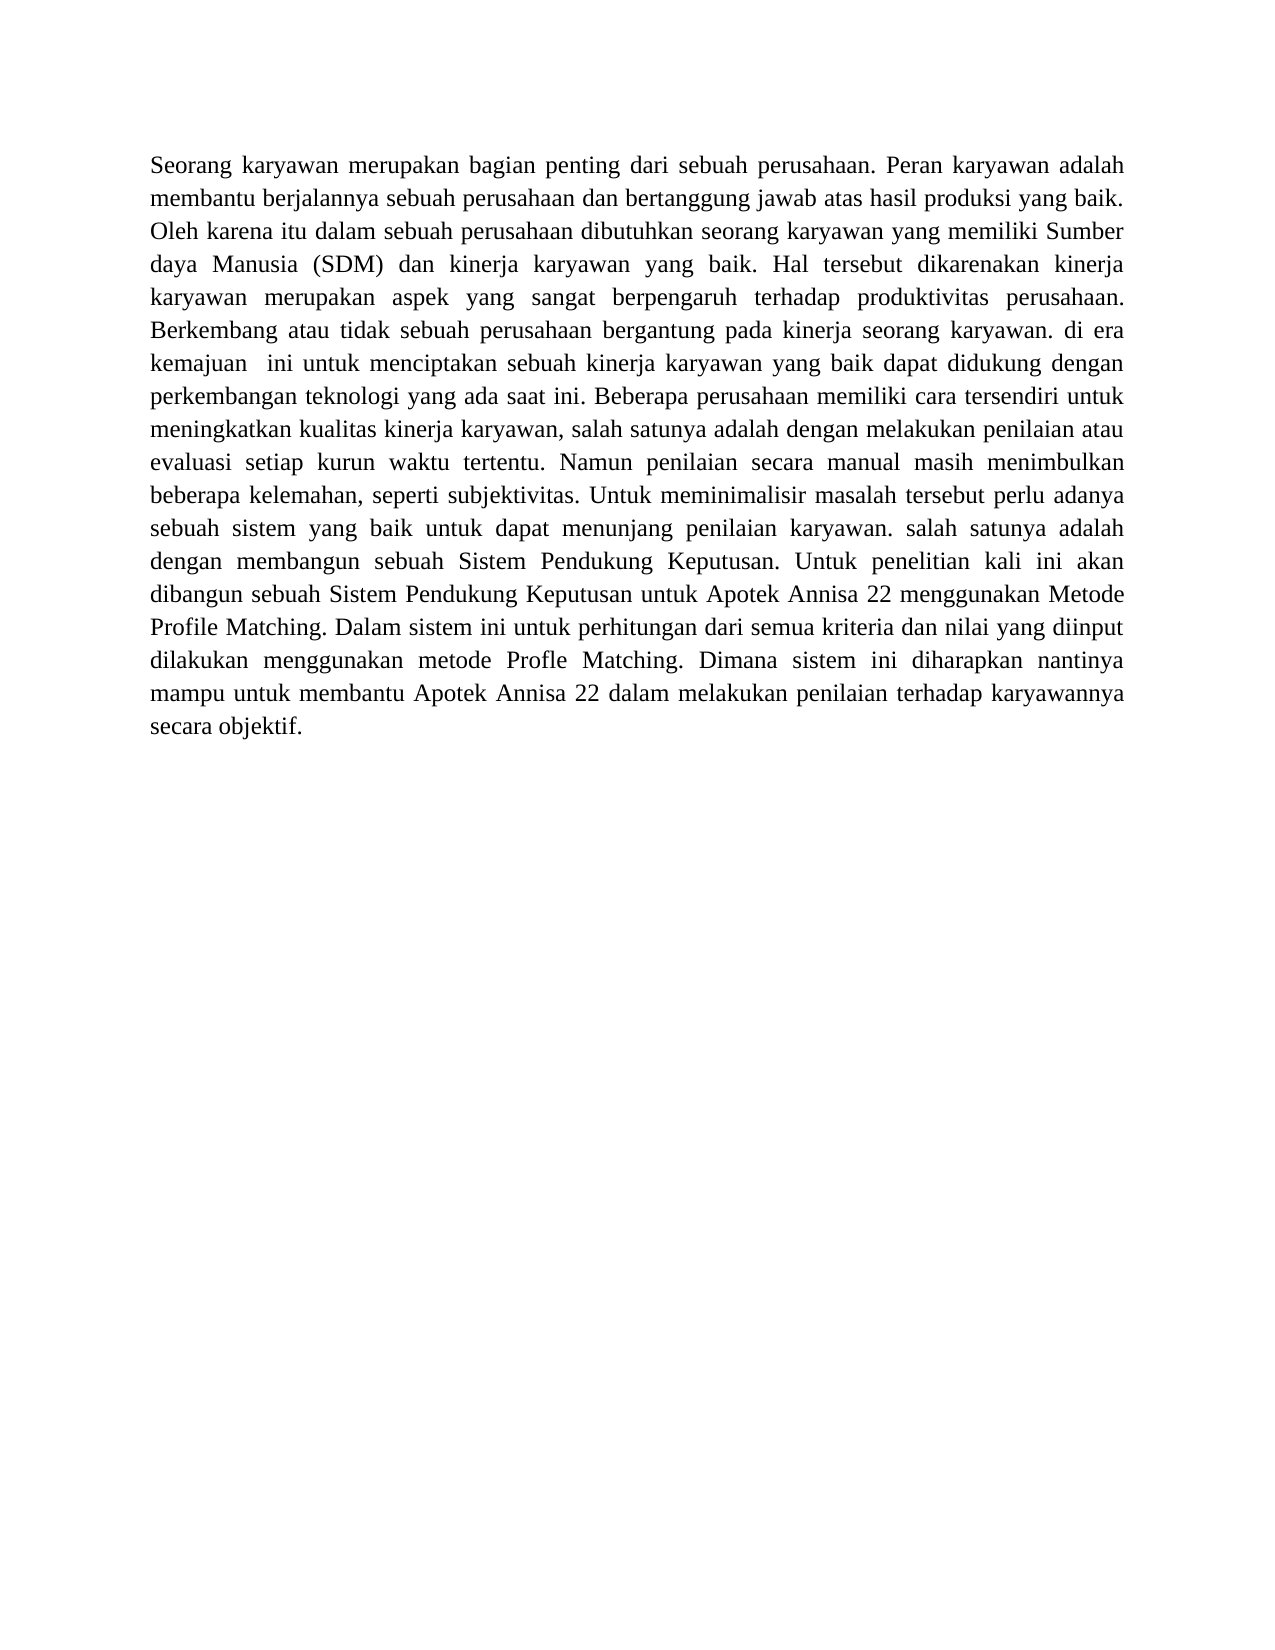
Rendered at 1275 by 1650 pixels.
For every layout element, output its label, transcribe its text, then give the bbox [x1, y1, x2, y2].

text Seorang karyawan merupakan bagian penting dari sebuah perusahaan. Peran karyawan adalah membantu berjalannya sebuah perusahaan dan bertanggung jawab atas hasil produksi yang baik. Oleh karena itu dalam sebuah perusahaan dibutuhkan seorang karyawan yang memiliki Sumber daya Manusia (SDM) dan kinerja karyawan yang baik. Hal tersebut dikarenakan kinerja karyawan merupakan aspek yang sangat berpengaruh terhadap produktivitas perusahaan. Berkembang atau tidak sebuah perusahaan bergantung pada kinerja seorang karyawan. di era kemajuan ini untuk menciptakan sebuah kinerja karyawan yang baik dapat didukung dengan perkembangan teknologi yang ada saat ini. Beberapa perusahaan memiliki cara tersendiri untuk meningkatkan kualitas kinerja karyawan, salah satunya adalah dengan melakukan penilaian atau evaluasi setiap kurun waktu tertentu. Namun penilaian secara manual masih menimbulkan beberapa kelemahan, seperti subjektivitas. Untuk meminimalisir masalah tersebut perlu adanya sebuah sistem yang baik untuk dapat menunjang penilaian karyawan. salah satunya adalah dengan membangun sebuah Sistem Pendukung Keputusan. Untuk penelitian kali ini akan dibangun sebuah Sistem Pendukung Keputusan untuk Apotek Annisa 22 menggunakan Metode Profile Matching. Dalam sistem ini untuk perhitungan dari semua kriteria dan nilai yang diinput dilakukan menggunakan metode Profle Matching. Dimana sistem ini diharapkan nantinya mampu untuk membantu Apotek Annisa 22 dalam melakukan penilaian terhadap karyawannya secara objektif. [150, 150, 1125, 740]
